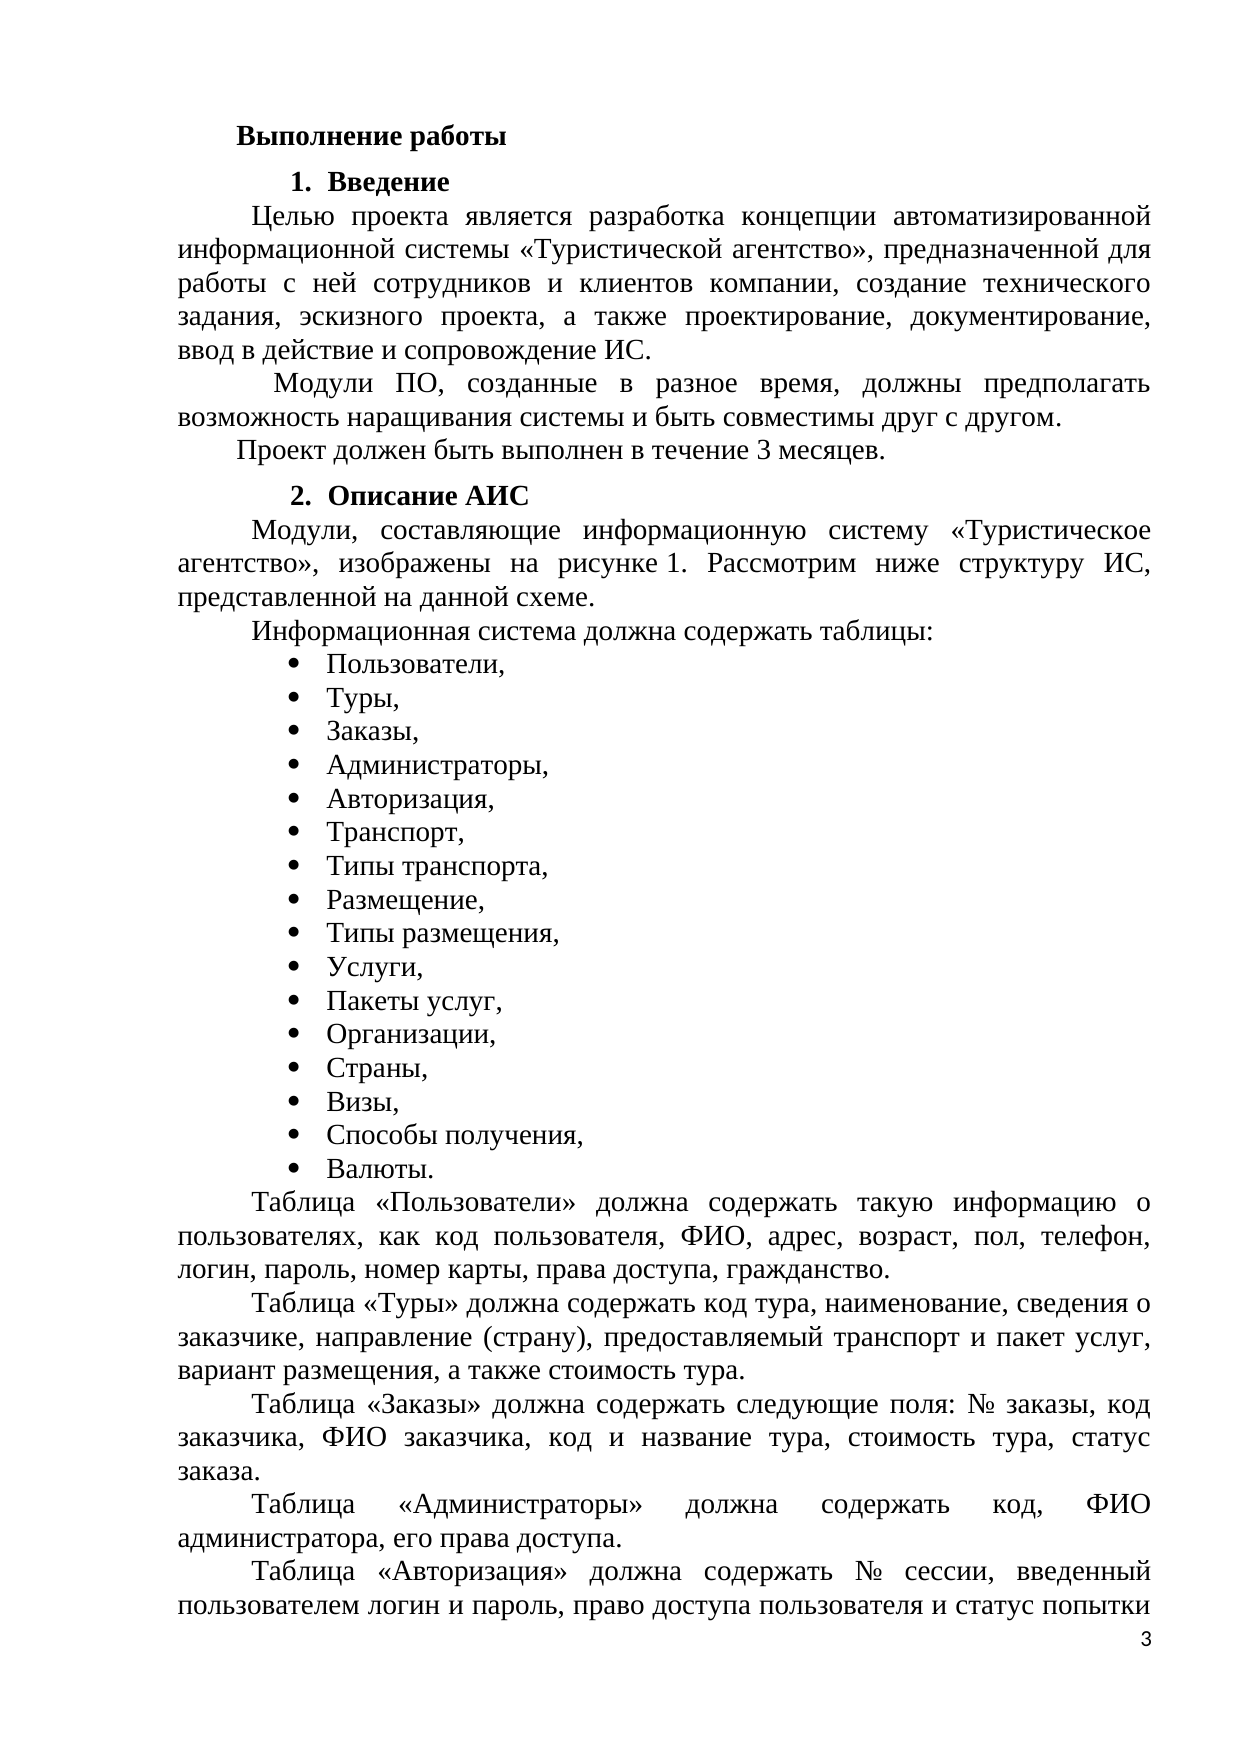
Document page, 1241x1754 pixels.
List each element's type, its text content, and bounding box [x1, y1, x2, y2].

text Модули ПО, созданные в разное время, должны предполагать возможность наращивания системы и быть совместимы друг с другом. [177, 365, 1152, 432]
list Типы транспорта, [288, 848, 1152, 882]
list Введение [290, 164, 1152, 198]
text Таблица «Заказы» должна содержать следующие поля: № заказы, код заказчика, ФИО заказчика, код и название тура, стоимость тура, статус заказа. [177, 1386, 1152, 1486]
list Услуги, [288, 949, 1152, 983]
list Валюты. [288, 1151, 1152, 1184]
list Туры, [288, 680, 1152, 713]
text Проект должен быть выполнен в течение 3 месяцев. [177, 432, 1152, 466]
list Администраторы, [288, 747, 1152, 781]
text Таблица «Пользователи» должна содержать такую информацию о пользователях, как код пользователя, ФИО, адрес, возраст, пол, телефон, логин, пароль, номер карты, права доступа, гражданство. [177, 1184, 1152, 1285]
list Пользователи, [288, 646, 1152, 680]
text Таблица «Администраторы» должна содержать код, ФИО администратора, его права доступа. [177, 1486, 1152, 1553]
list Заказы, [288, 713, 1152, 747]
text Целью проекта является разработка концепции автоматизированной информационной системы «Туристической агентство», предназначенной для работы с ней сотрудников и клиентов компании, создание технического задания, эскизного проекта, а также проектирование, документирование, ввод в действие и сопровождение ИС. [177, 198, 1152, 365]
list Организации, [288, 1016, 1152, 1050]
text Информационная система должна содержать таблицы: [177, 613, 1152, 646]
list Визы, [288, 1084, 1152, 1117]
list Размещение, [288, 882, 1152, 915]
list Типы размещения, [288, 915, 1152, 949]
list Транспорт, [288, 814, 1152, 848]
list Авторизация, [288, 781, 1152, 814]
list Пакеты услуг, [288, 983, 1152, 1016]
text Модули, составляющие информационную систему «Туристическое агентство», изображены на рисунке 1. Рассмотрим ниже структуру ИС, представленной на данной схеме. [177, 512, 1152, 613]
text Таблица «Туры» должна содержать код тура, наименование, сведения о заказчике, направление (страну), предоставляемый транспорт и пакет услуг, вариант размещения, а также стоимость тура. [177, 1285, 1152, 1386]
text Выполнение работы [177, 118, 1152, 152]
list Способы получения, [288, 1117, 1152, 1151]
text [177, 1553, 1152, 1621]
list Страны, [288, 1050, 1152, 1084]
list Описание АИС [290, 478, 1152, 512]
